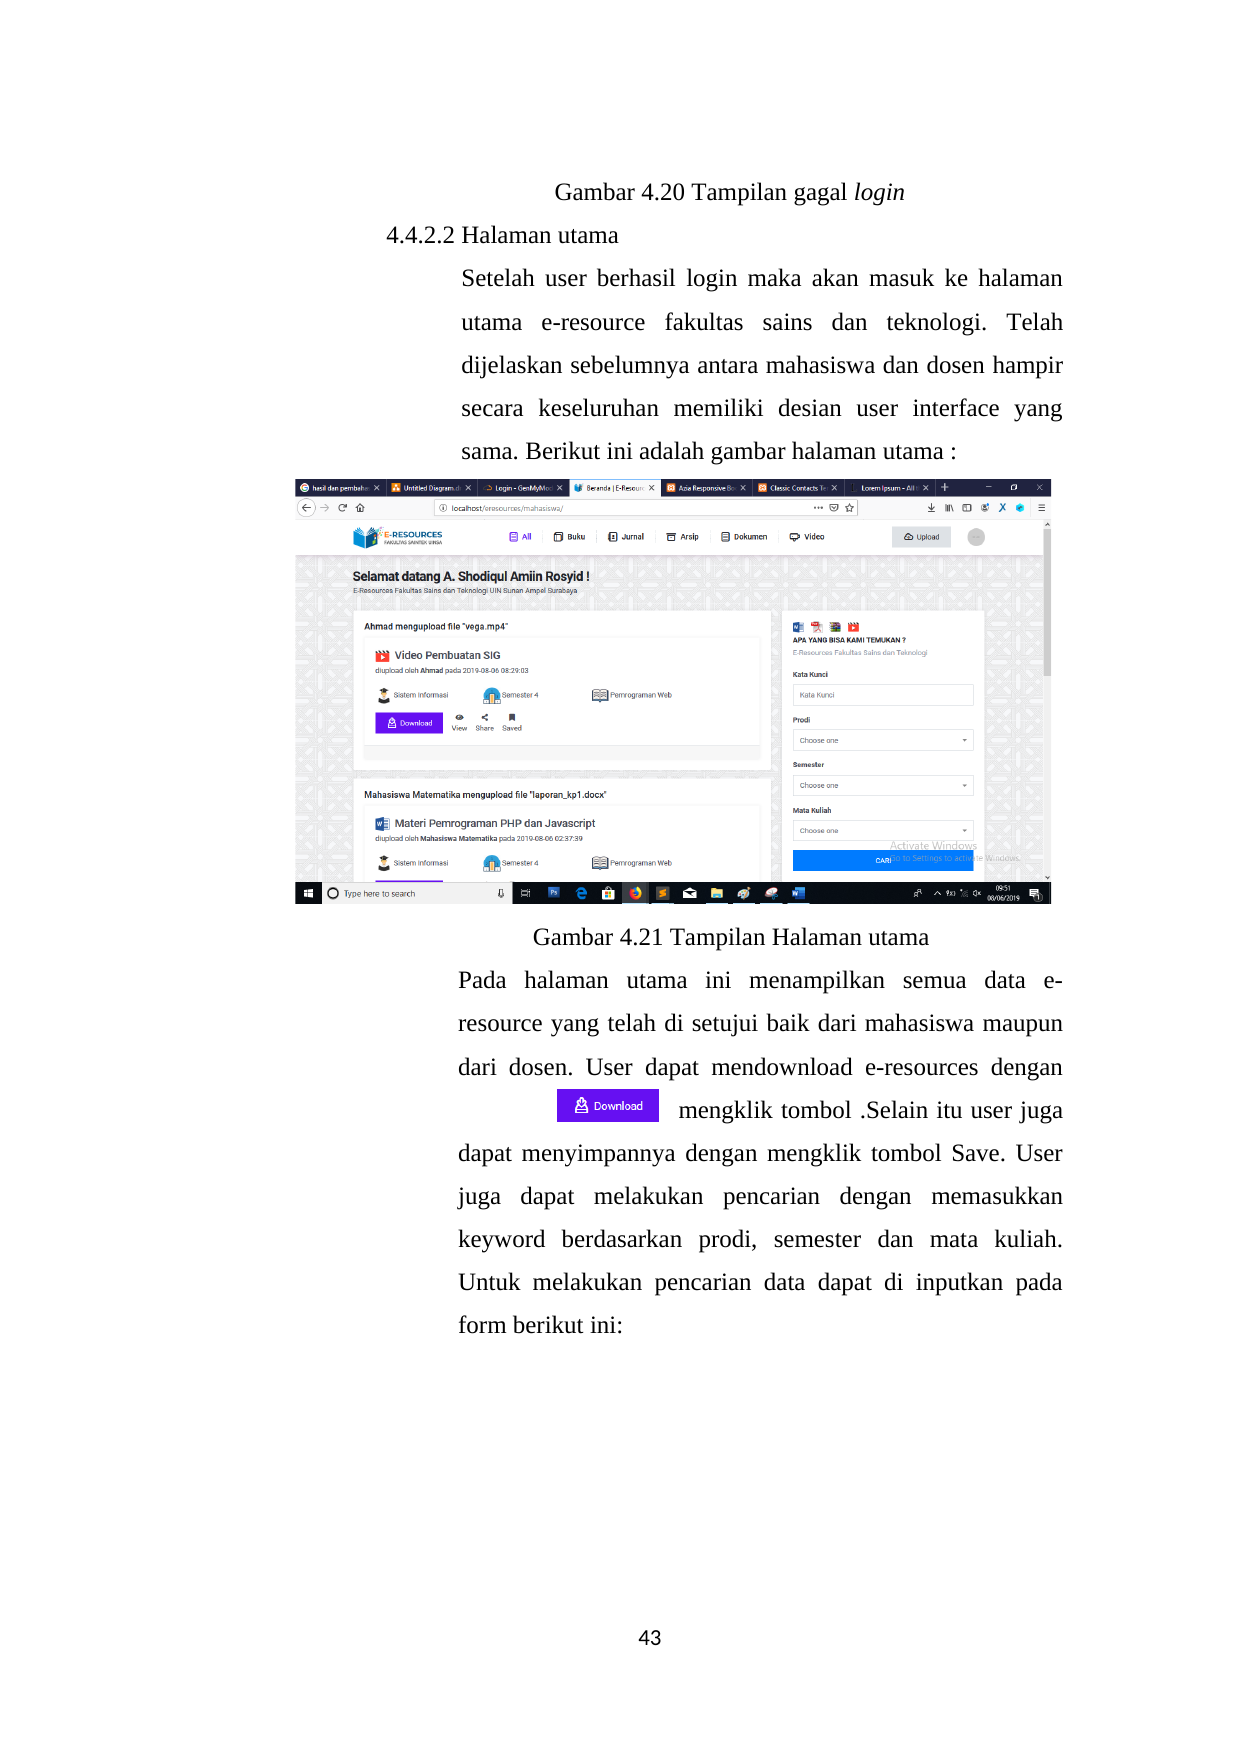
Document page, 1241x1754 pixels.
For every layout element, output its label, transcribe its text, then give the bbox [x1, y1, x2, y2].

list Setelah user berhasil login maka akan masuk ke halaman utama e-resource fakultas sains dan teknologi. Telah dijelaskan sebelumnya antara mahasiswa dan dosen hampir secara keseluruhan memiliki desian user interface yang sama. Berikut ini adalah gambar halaman utama : [461, 263, 1063, 465]
text Pada halaman utama ini menampilkan semua data e-resource yang telah di setujui baik dari mahasiswa maupun dari dosen. User dapat mendownload e-resources dengan mengklik tombol .Selain itu user juga dapat menyimpannya dengan mengklik tombol Save. User juga dapat melakukan pencarian dengan memasukkan keyword berdasarkan prodi, semester dan mata kuliah. Untuk melakukan pencarian data dapat di inputkan pada form berikut ini: [458, 965, 1063, 1339]
picture [553, 1088, 660, 1123]
picture [295, 479, 1052, 904]
list Halaman utama [386, 220, 1063, 249]
text Gambar 4.20 Tampilan gagal login [399, 177, 1063, 206]
text Gambar 4.21 Tampilan Halaman utama [399, 922, 1063, 951]
